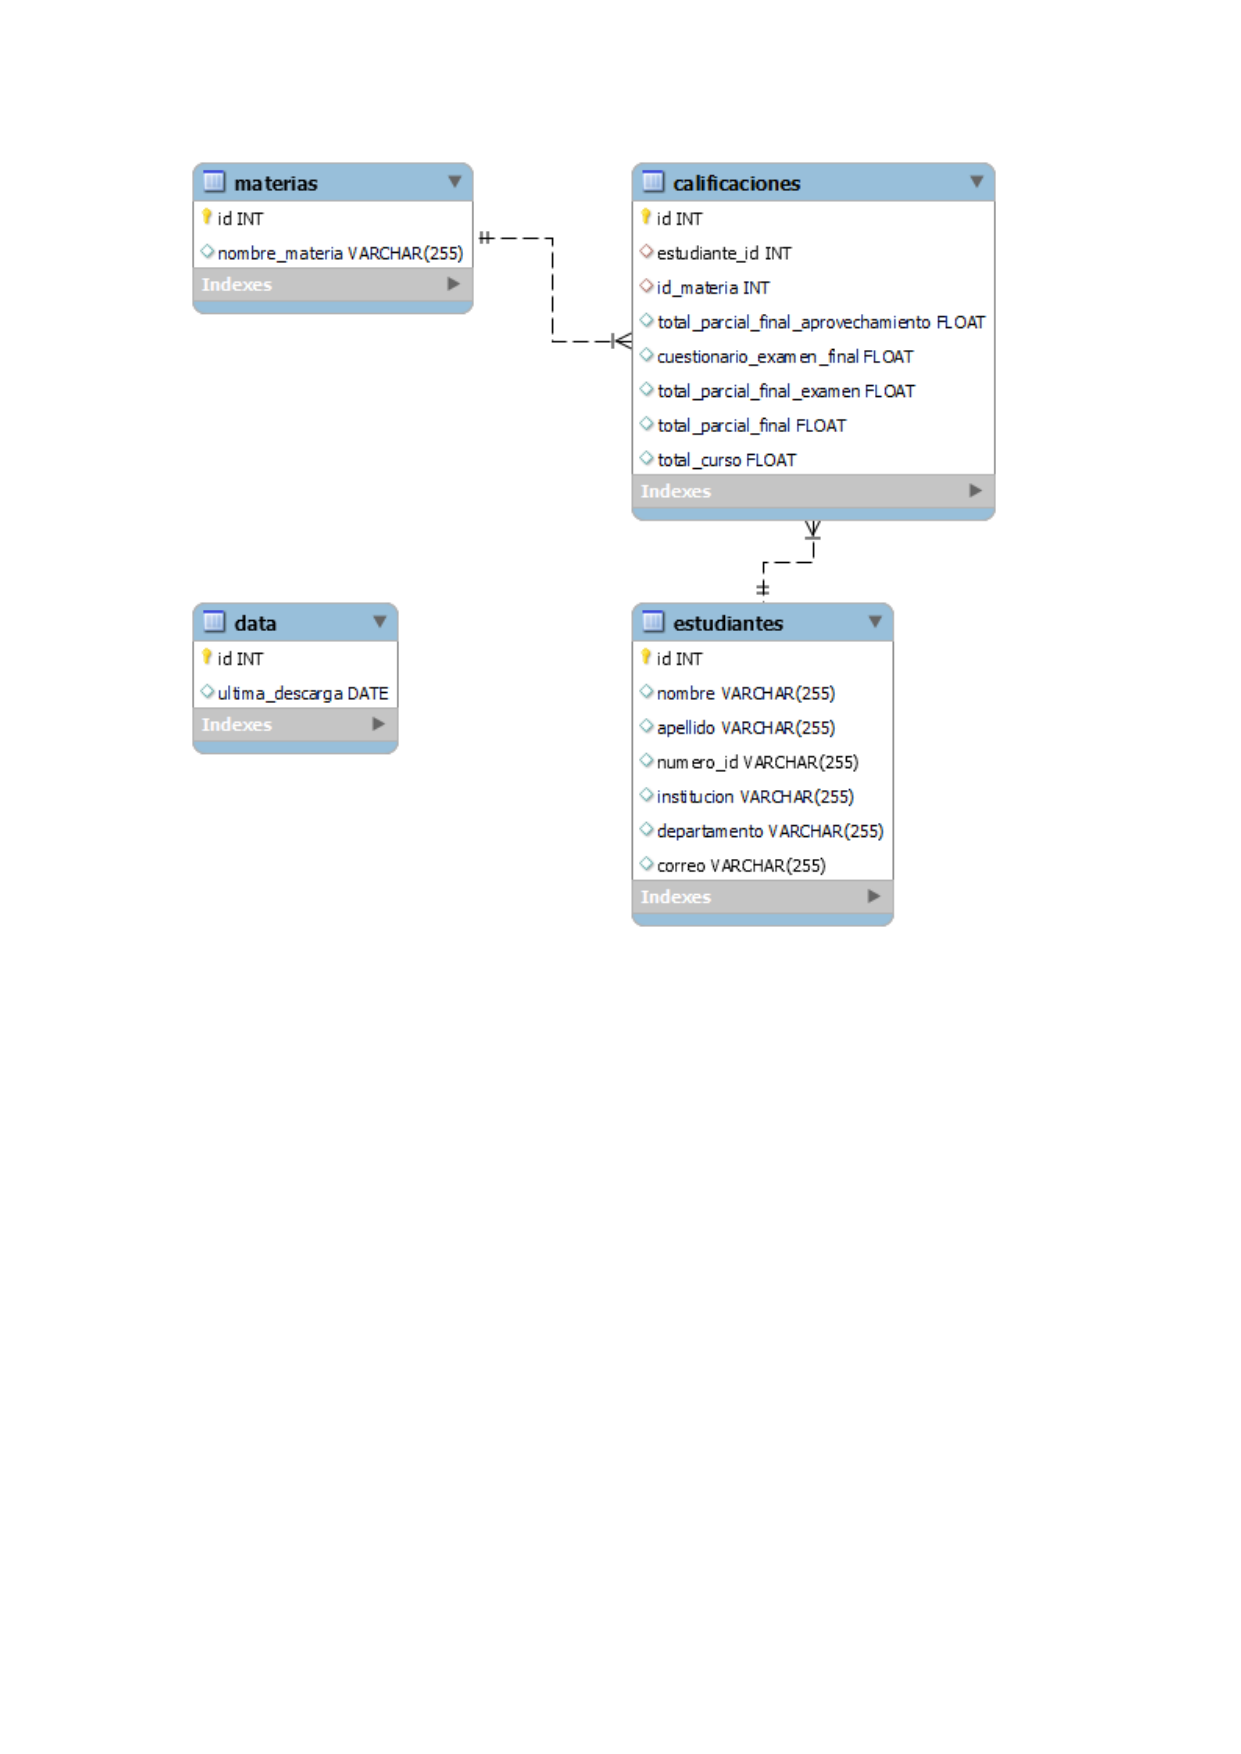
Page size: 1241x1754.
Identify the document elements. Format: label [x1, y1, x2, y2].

picture [177, 147, 1010, 941]
